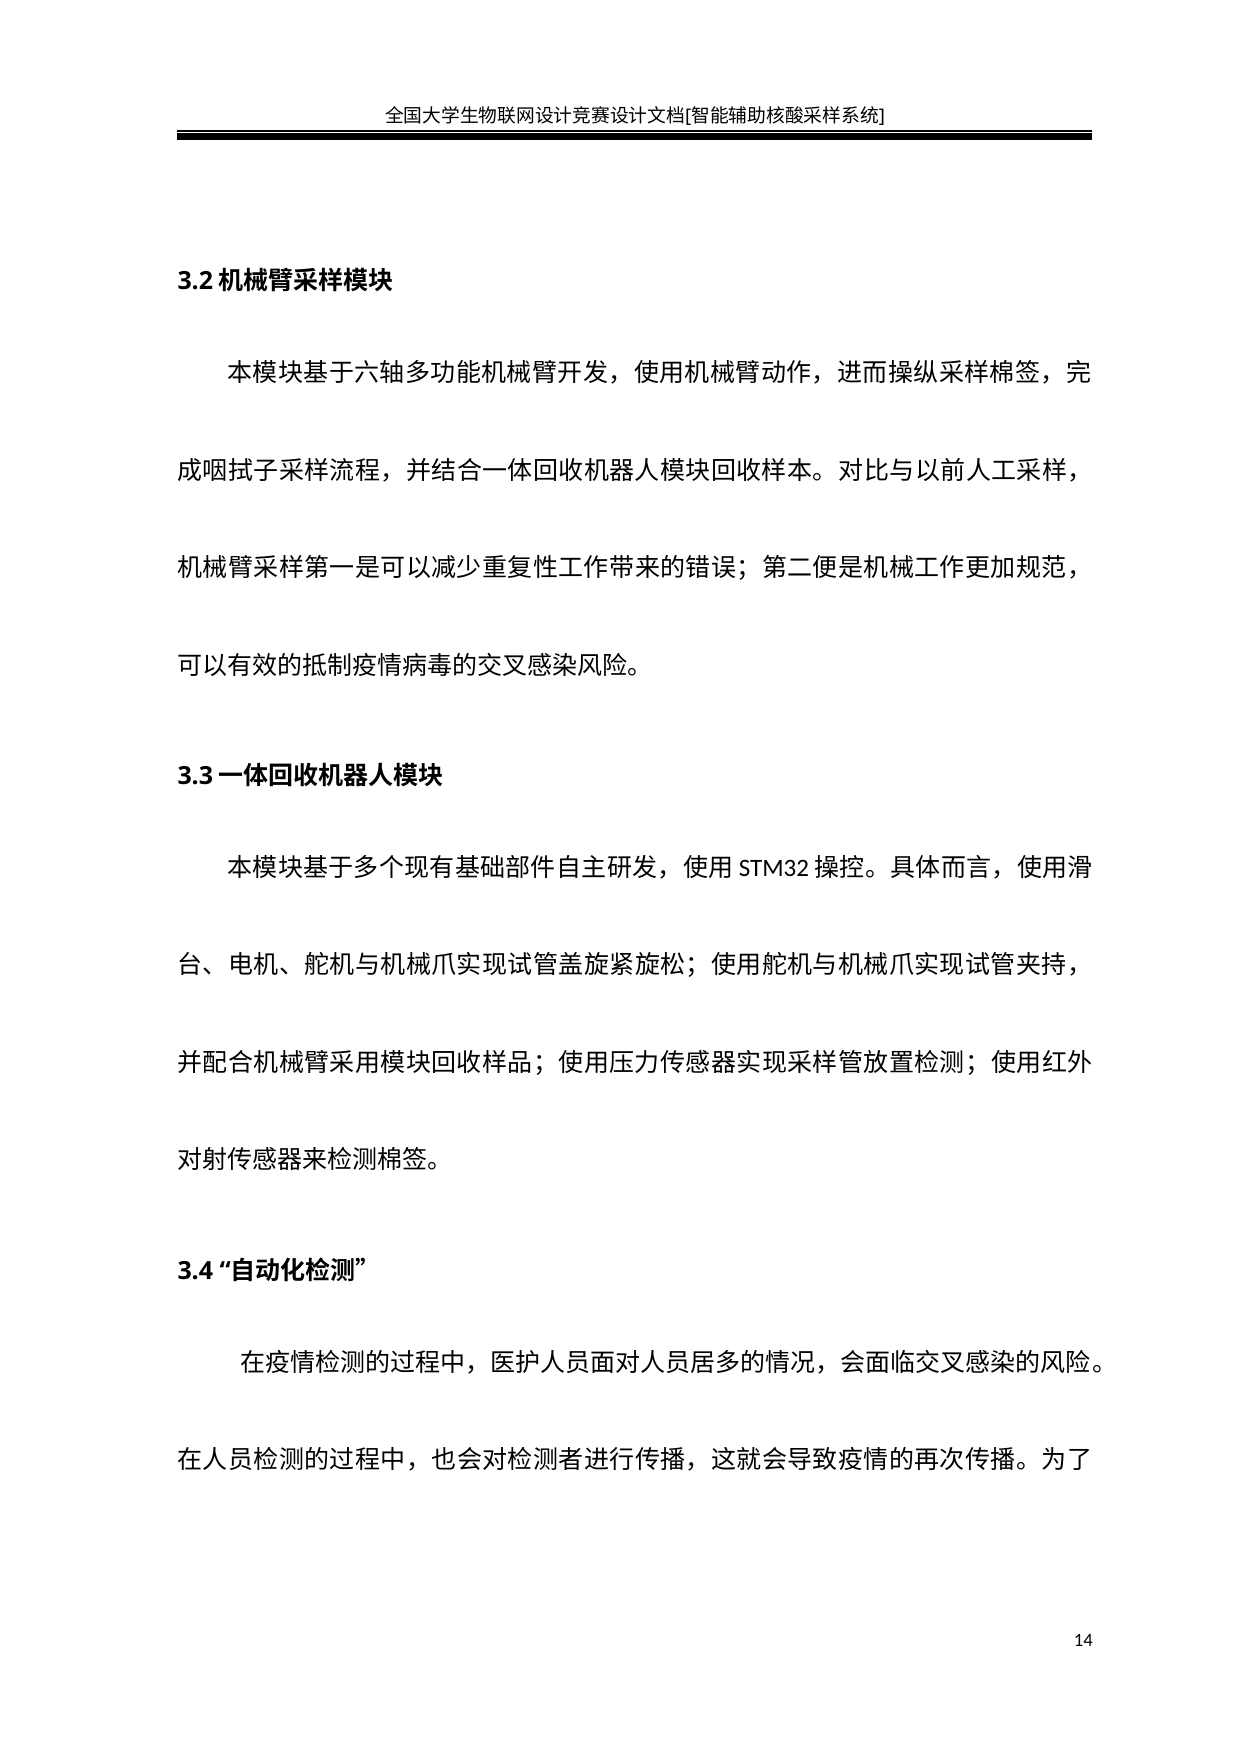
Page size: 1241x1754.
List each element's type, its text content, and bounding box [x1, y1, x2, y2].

subtitle 3.4 “自动化检测” [177, 1236, 1092, 1301]
subtitle 3.3一体回收机器人模块 [177, 741, 1092, 806]
subtitle 3.2机械臂采样模块 [177, 246, 1092, 311]
text 本模块基于六轴多功能机械臂开发，使用机械臂动作，进而操纵采样棉签，完成咽拭子采样流程，并结合一体回收机器人模块回收样本。对比与以前人工采样，机械臂采样第一是可以减少重复性工作带来的错误；第二便是机械工作更加规范，可以有效的抵制疫情病毒的交叉感染风险。 [177, 338, 1092, 696]
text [177, 1328, 1092, 1490]
text 本模块基于多个现有基础部件自主研发，使用STM32操控。具体而言，使用滑台、电机、舵机与机械爪实现试管盖旋紧旋松；使用舵机与机械爪实现试管夹持，并配合机械臂采用模块回收样品；使用压力传感器实现采样管放置检测；使用红外对射传感器来检测棉签。 [177, 833, 1092, 1191]
